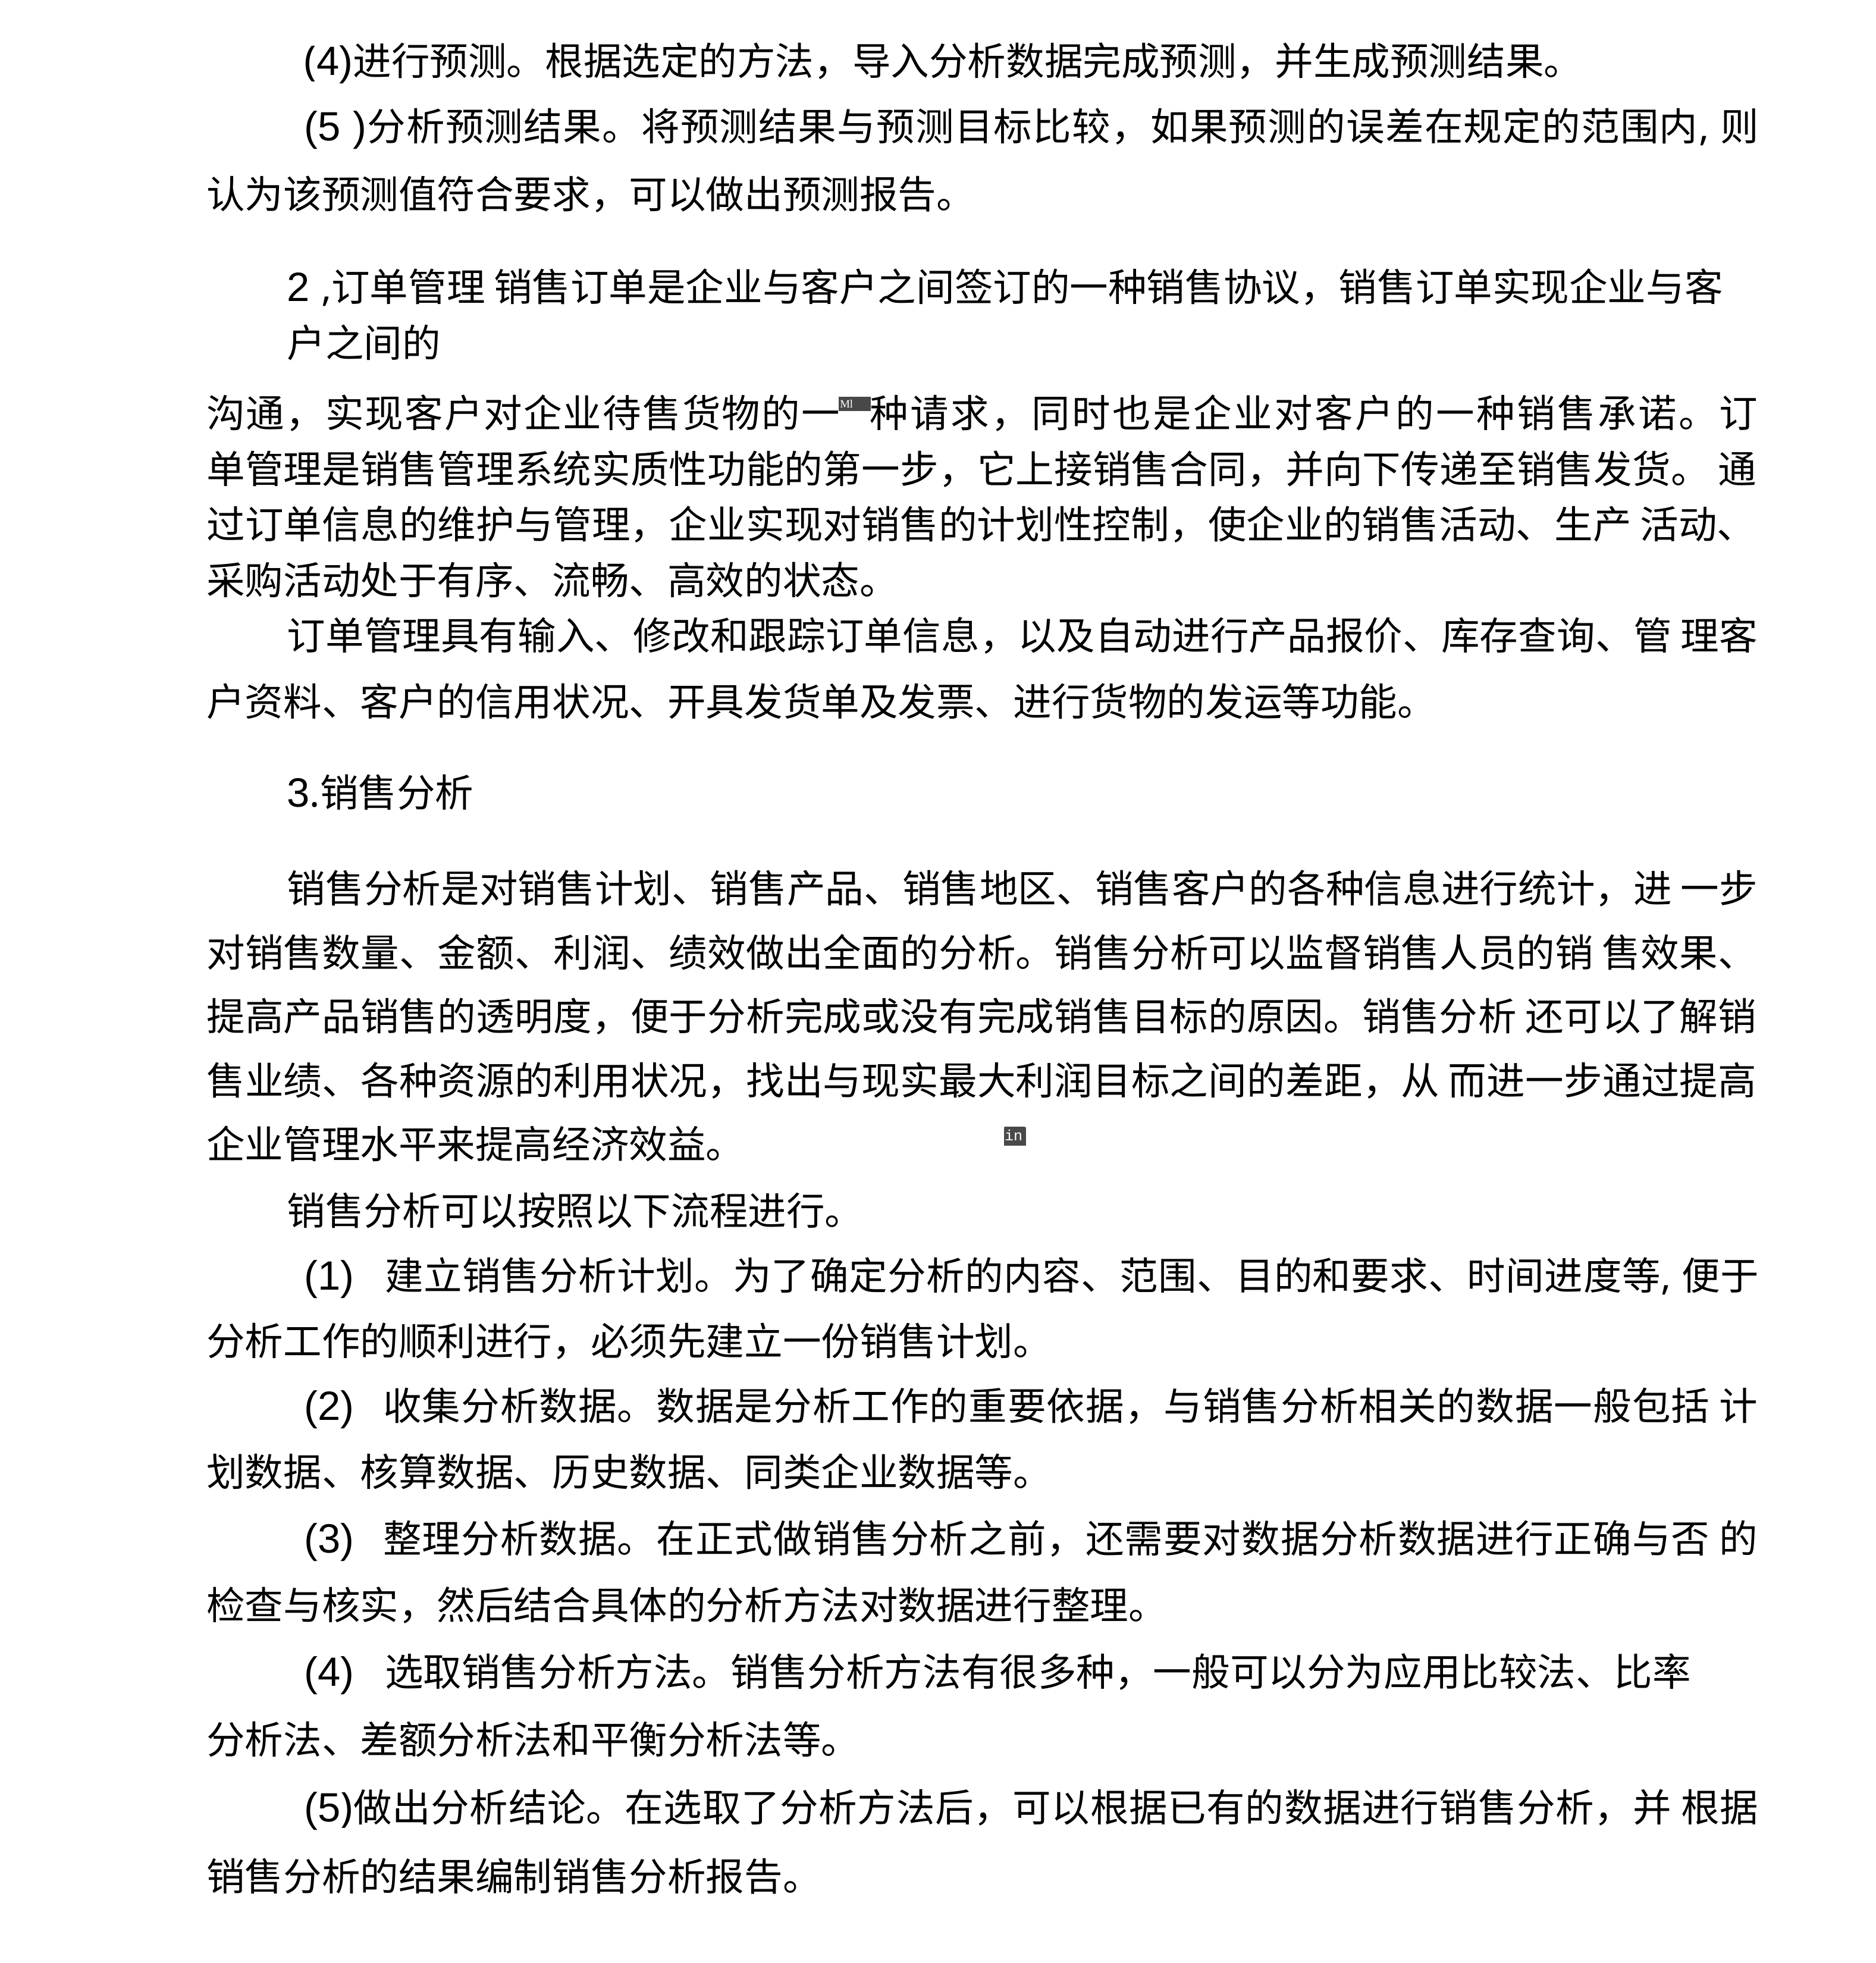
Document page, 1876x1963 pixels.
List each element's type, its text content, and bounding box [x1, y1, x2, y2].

list 建立销售分析计划。为了确定分析的内容、范围、目的和要求、时间进度等, 便于分析工作的顺利进行，必须先建立一份销售计划。 [206, 1245, 1759, 1366]
text 沟通，实现客户对企业待售货物的一种请求，同时也是企业对客户的一种销售承诺。订 单管理是销售管理系统实质性功能的第一步，它上接销售合同，并向下传递至销售发货。 通过订单信息的维护与管理，企业实现对销售的计划性控制，使企业的销售活动、生产 活动、采购活动处于有序、流畅、高效的状态。 [206, 383, 1759, 606]
list 收集分析数据。数据是分析工作的重要依据，与销售分析相关的数据一般包括 计划数据、核算数据、历史数据、同类企业数据等。 [206, 1376, 1759, 1497]
list 选取销售分析方法。销售分析方法有很多种，一般可以分为应用比较法、比率 [305, 1641, 1759, 1697]
text (5 )分析预测结果。将预测结果与预测目标比较，如果预测的误差在规定的范围内, 则认为该预测值符合要求，可以做出预测报告。 [206, 96, 1759, 219]
text 销售分析可以按照以下流程进行。 [287, 1180, 1759, 1236]
text 3.销售分析 [287, 763, 1759, 819]
text (4)进行预测。根据选定的方法，导入分析数据完成预测，并生成预测结果。 [305, 31, 1759, 87]
text 分析法、差额分析法和平衡分析法等。 [206, 1710, 1759, 1765]
list 整理分析数据。在正式做销售分析之前，还需要对数据分析数据进行正确与否 的检查与核实，然后结合具体的分析方法对数据进行整理。 [206, 1508, 1759, 1630]
text (5)做出分析结论。在选取了分析方法后，可以根据已有的数据进行销售分析，并 根据销售分析的结果编制销售分析报告。 [206, 1777, 1759, 1902]
text 2 ,订单管理 销售订单是企业与客户之间签订的一种销售协议，销售订单实现企业与客户之间的 [287, 256, 1759, 368]
text 订单管理具有输入、修改和跟踪订单信息，以及自动进行产品报价、库存查询、管 理客户资料、客户的信用状况、开具发货单及发票、进行货物的发运等功能。 [206, 606, 1759, 727]
text 销售分析是对销售计划、销售产品、销售地区、销售客户的各种信息进行统计，进 一步对销售数量、金额、利润、绩效做出全面的分析。销售分析可以监督销售人员的销 售效果、提高产品销售的透明度，便于分析完成或没有完成销售目标的原因。销售分析 还可以了解销售业绩、各种资源的利用状况，找出与现实最大利润目标之间的差距，从 而进一步通过提高企业管理水平来提高经济效益。 [206, 858, 1759, 1169]
